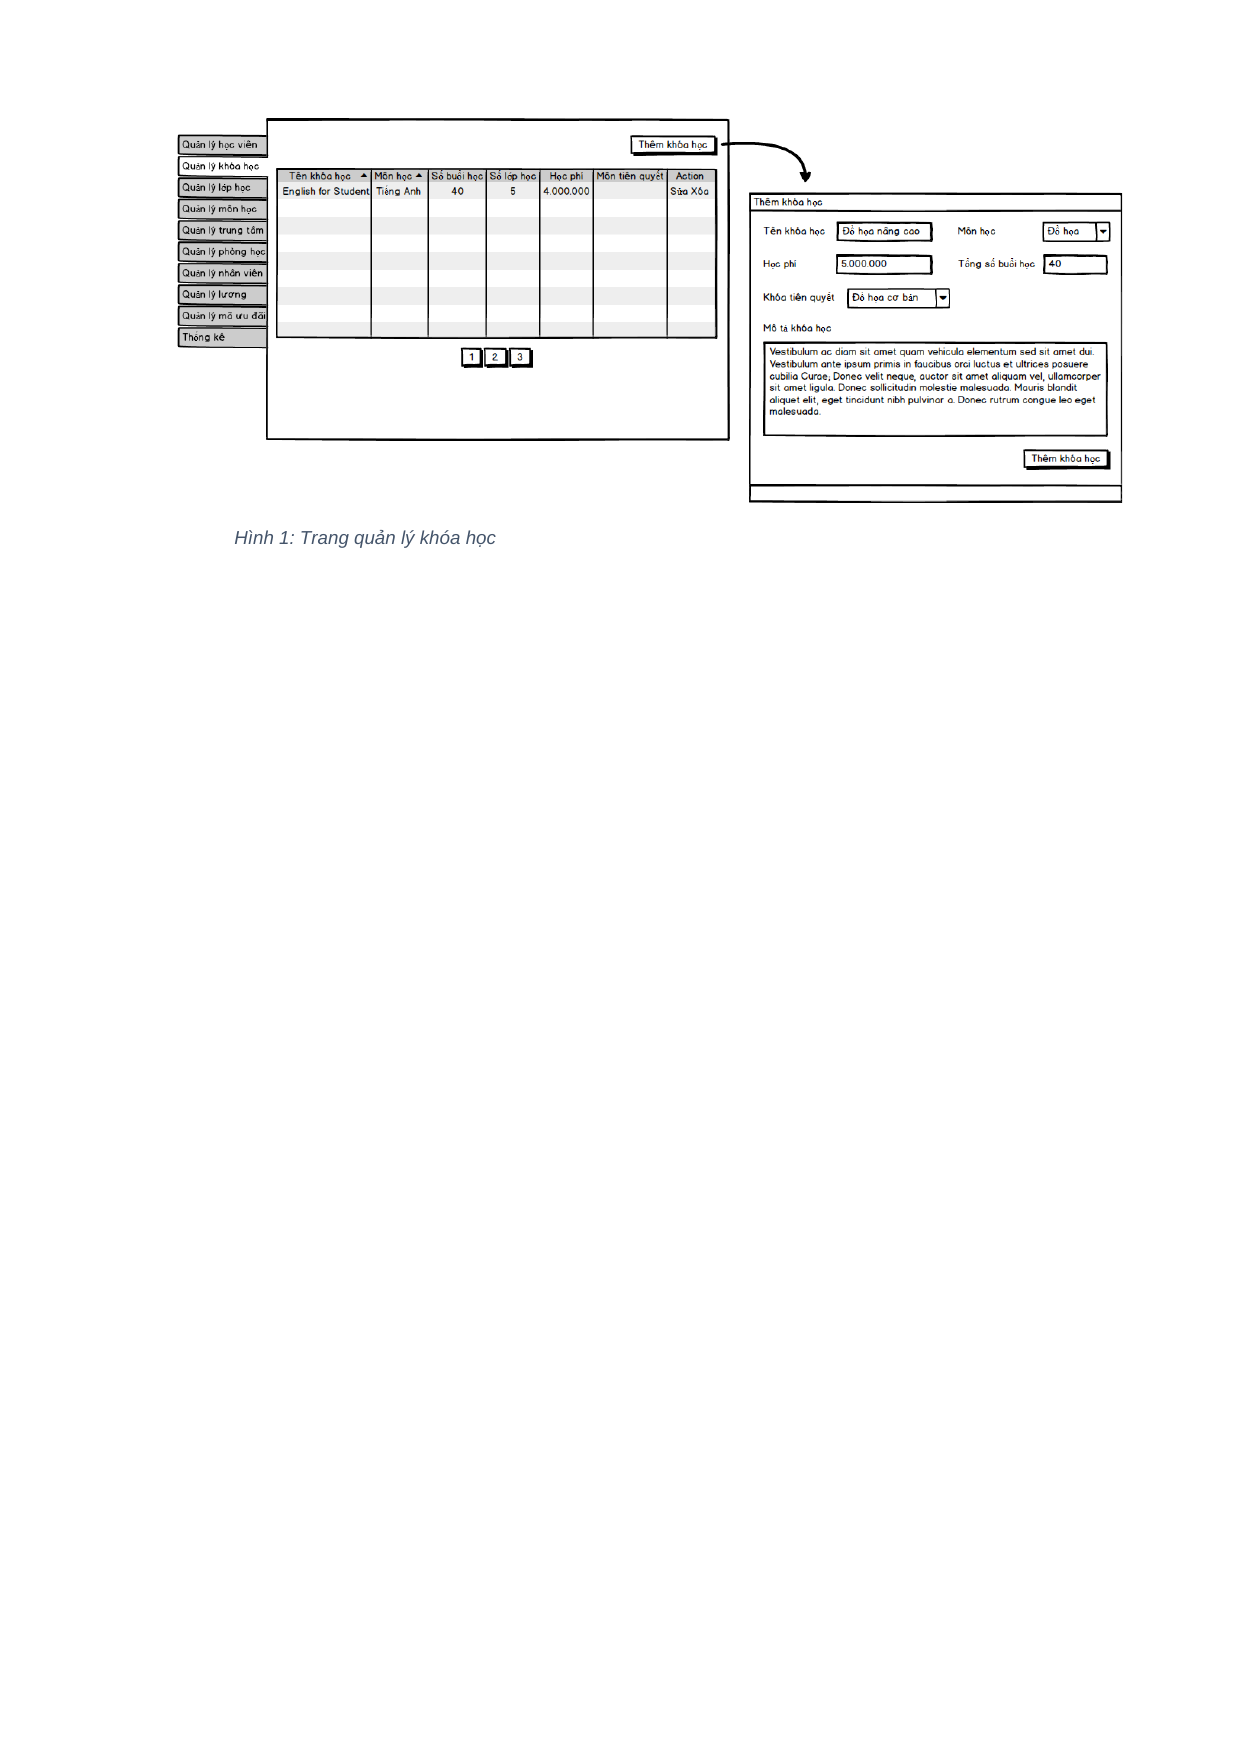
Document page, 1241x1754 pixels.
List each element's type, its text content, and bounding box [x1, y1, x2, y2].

text Hình 1: Trang quản lý khóa học [234, 527, 1122, 549]
picture [177, 118, 1123, 503]
